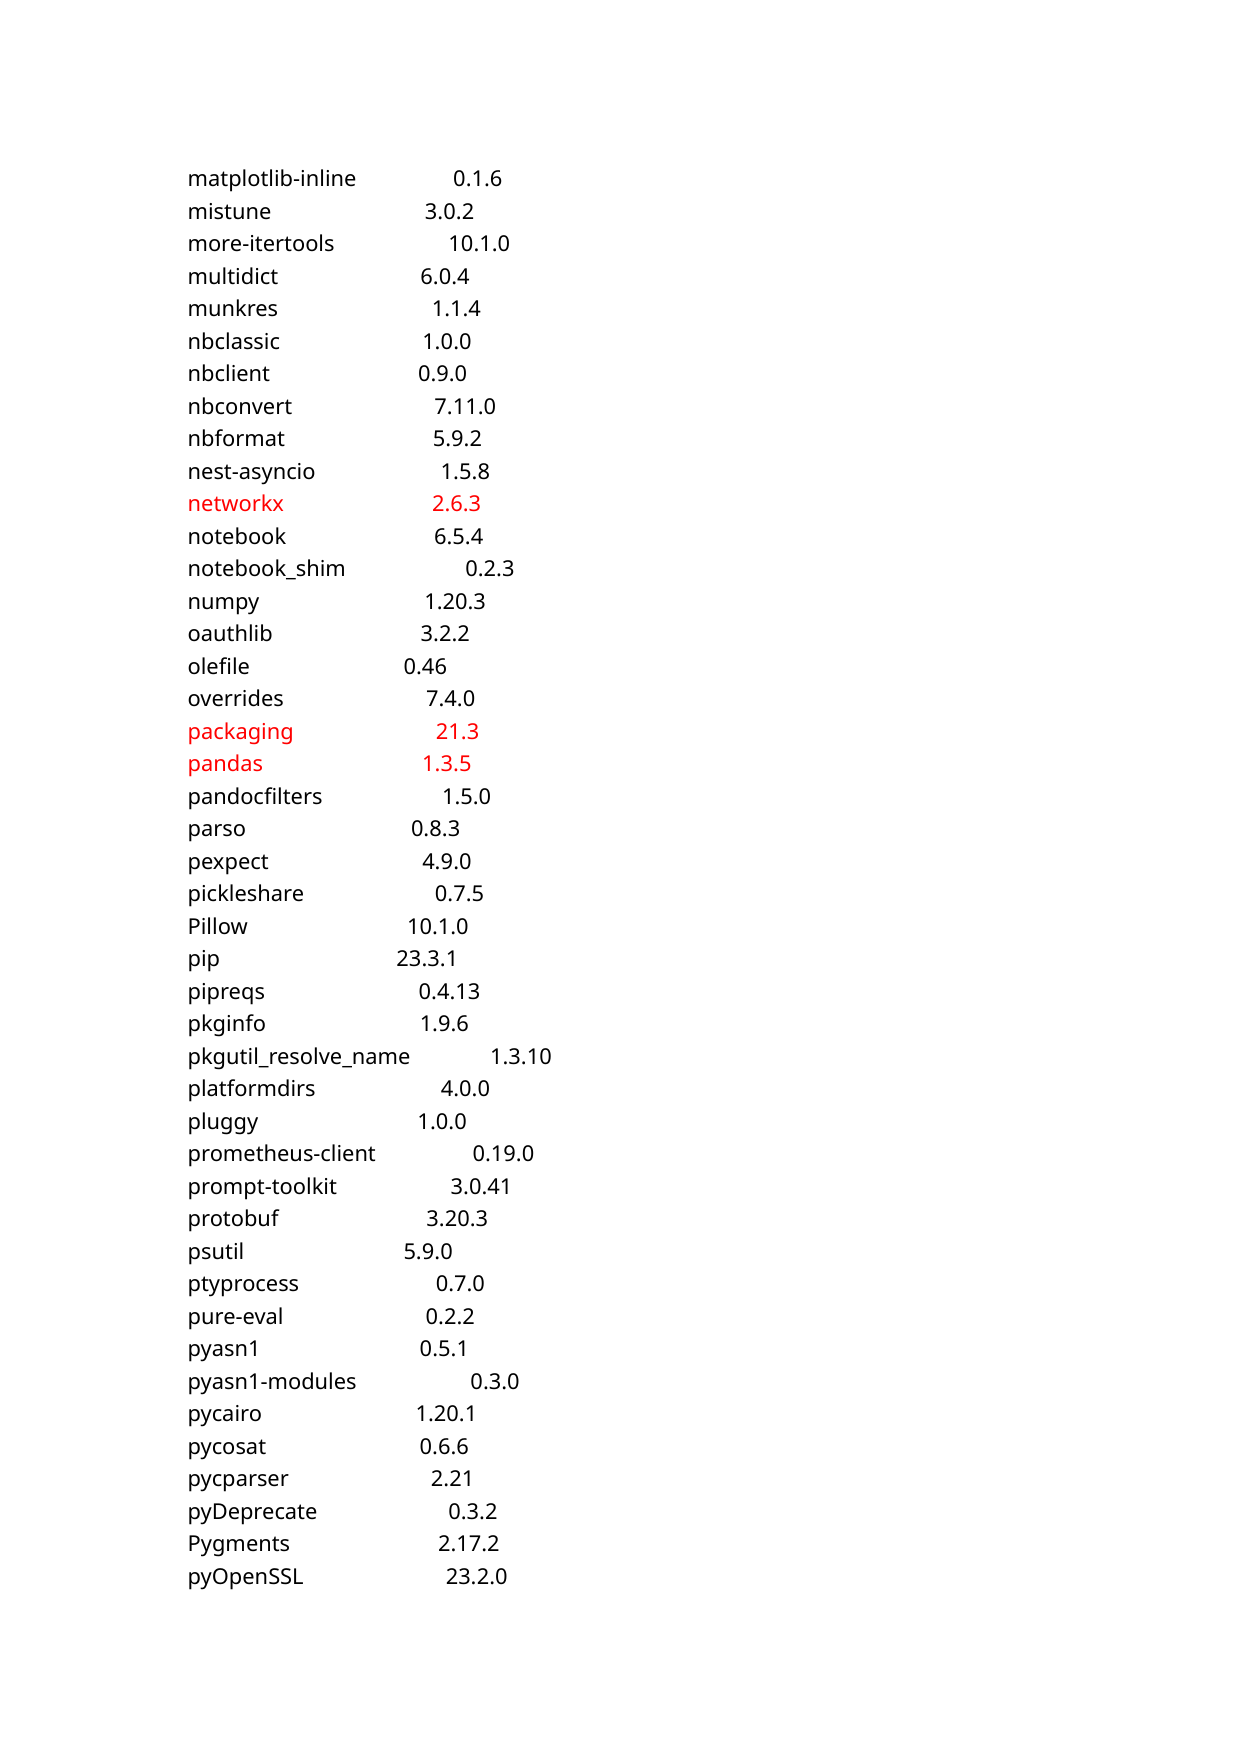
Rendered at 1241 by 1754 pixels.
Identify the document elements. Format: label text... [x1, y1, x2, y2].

text ptyprocess 0.7.0 [187, 1267, 1053, 1299]
text pycairo 1.20.1 [187, 1397, 1053, 1429]
text pyasn1 0.5.1 [187, 1332, 1053, 1364]
text pipreqs 0.4.13 [187, 974, 1053, 1007]
text packaging 21.3 [187, 714, 1053, 747]
text mistune 3.0.2 [187, 194, 1053, 227]
text protobuf 3.20.3 [187, 1202, 1053, 1234]
text more-itertools 10.1.0 [187, 227, 1053, 259]
text nbclient 0.9.0 [187, 357, 1053, 389]
text parso 0.8.3 [187, 812, 1053, 844]
text multidict 6.0.4 [187, 259, 1053, 292]
text pandocfilters 1.5.0 [187, 779, 1053, 812]
text numpy 1.20.3 [187, 584, 1053, 617]
text Pillow 10.1.0 [187, 909, 1053, 942]
text pip 23.3.1 [187, 942, 1053, 974]
text Pygments 2.17.2 [187, 1527, 1053, 1559]
text networkx 2.6.3 [187, 487, 1053, 519]
text pyDeprecate 0.3.2 [187, 1494, 1053, 1527]
text notebook_shim 0.2.3 [187, 552, 1053, 584]
text pyasn1-modules 0.3.0 [187, 1364, 1053, 1397]
text prometheus-client 0.19.0 [187, 1137, 1053, 1169]
text pickleshare 0.7.5 [187, 877, 1053, 909]
text pluggy 1.0.0 [187, 1104, 1053, 1137]
text nest-asyncio 1.5.8 [187, 454, 1053, 487]
text overrides 7.4.0 [187, 682, 1053, 714]
text olefile 0.46 [187, 649, 1053, 682]
text matplotlib-inline 0.1.6 [187, 162, 1053, 194]
text psutil 5.9.0 [187, 1234, 1053, 1267]
text pandas 1.3.5 [187, 747, 1053, 779]
text platformdirs 4.0.0 [187, 1072, 1053, 1104]
text pure-eval 0.2.2 [187, 1299, 1053, 1332]
text nbconvert 7.11.0 [187, 389, 1053, 422]
text notebook 6.5.4 [187, 519, 1053, 552]
text nbformat 5.9.2 [187, 422, 1053, 454]
text pkgutil_resolve_name 1.3.10 [187, 1039, 1053, 1072]
text pexpect 4.9.0 [187, 844, 1053, 877]
text pycosat 0.6.6 [187, 1429, 1053, 1462]
text prompt-toolkit 3.0.41 [187, 1169, 1053, 1202]
text pyOpenSSL 23.2.0 [187, 1559, 1053, 1592]
text pycparser 2.21 [187, 1462, 1053, 1494]
text munkres 1.1.4 [187, 292, 1053, 324]
text nbclassic 1.0.0 [187, 324, 1053, 357]
text oauthlib 3.2.2 [187, 617, 1053, 649]
text pkginfo 1.9.6 [187, 1007, 1053, 1039]
